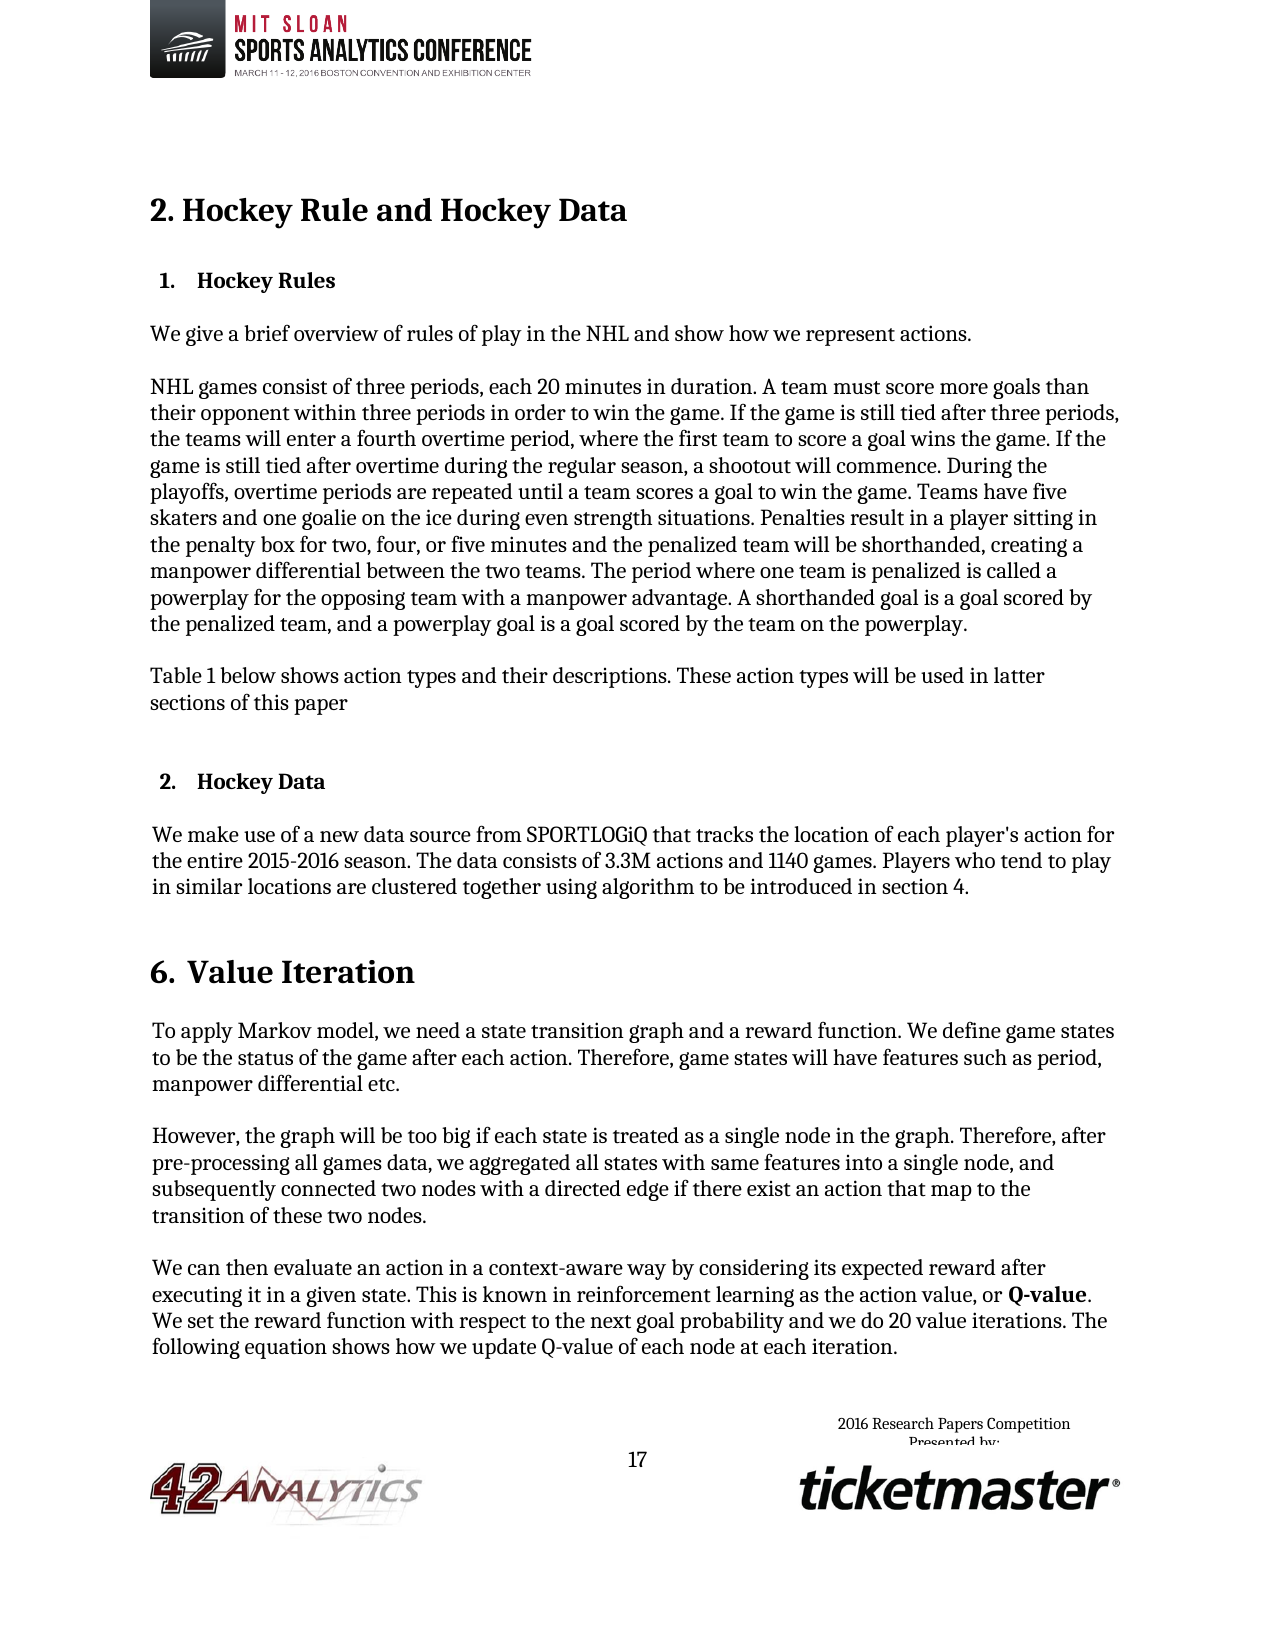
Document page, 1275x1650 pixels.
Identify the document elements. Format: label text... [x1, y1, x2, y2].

text We can then evaluate an action in a context-aware way by considering its expected reward after executing it in a given state. This is known in reinforcement learning as the action value, or Q-value. We set the reward function with respect to the next goal probability and we do 20 value iterations. The following equation shows how we update Q-value of each node at each iteration. [152, 1255, 1125, 1361]
text However, the graph will be too big if each state is treated as a single node in the graph. Therefore, after pre-processing all games data, we aggregated all states with same features into a single node, and subsequently connected two nodes with a directed edge if there exist an action that map to the transition of these two nodes. [152, 1123, 1125, 1229]
text Table 1 below shows action types and their descriptions. These action types will be used in latter sections of this paper [150, 663, 1125, 716]
text 2. Hockey Rule and Hockey Data [150, 191, 1125, 230]
picture [150, 0, 534, 86]
text NHL games consist of three periods, each 20 minutes in duration. A team must score more goals than their opponent within three periods in order to win the game. If the game is still tied after three periods, the teams will enter a fourth overtime period, where the first team to score a goal wins the game. If the game is still tied after overtime during the regular season, a shootout will commence. During the playoffs, overtime periods are repeated until a team scores a goal to win the game. Teams have five skaters and one goalie on the ice during even strength situations. Penalties result in a player sitting in the penalty box for two, four, or five minutes and the penalized team will be shorthanded, creating a manpower differential between the two teams. The period where one team is penalized is called a powerplay for the opposing team with a manpower advantage. A shorthanded goal is a goal scored by the penalized team, and a powerplay goal is a goal scored by the team on the powerplay. [150, 373, 1125, 637]
text We give a brief overview of rules of play in the NHL and show how we represent actions. [150, 321, 1125, 347]
text We make use of a new data source from SPORTLOGiQ that tracks the location of each player's action for the entire 2015-2016 season. The data consists of 3.3M actions and 1140 games. Players who tend to play in similar locations are clustered together using algorithm to be introduced in section 4. [152, 821, 1125, 901]
list Hockey Rules [159, 268, 1125, 294]
picture [787, 1445, 1132, 1531]
list Hockey Data [159, 769, 1125, 795]
text To apply Markov model, we need a state transition graph and a reward function. We define game states to be the status of the game after each action. Therefore, game states will have features such as period, manpower differential etc. [152, 1018, 1125, 1097]
list Value Iteration [150, 953, 1125, 992]
picture [131, 1444, 433, 1539]
